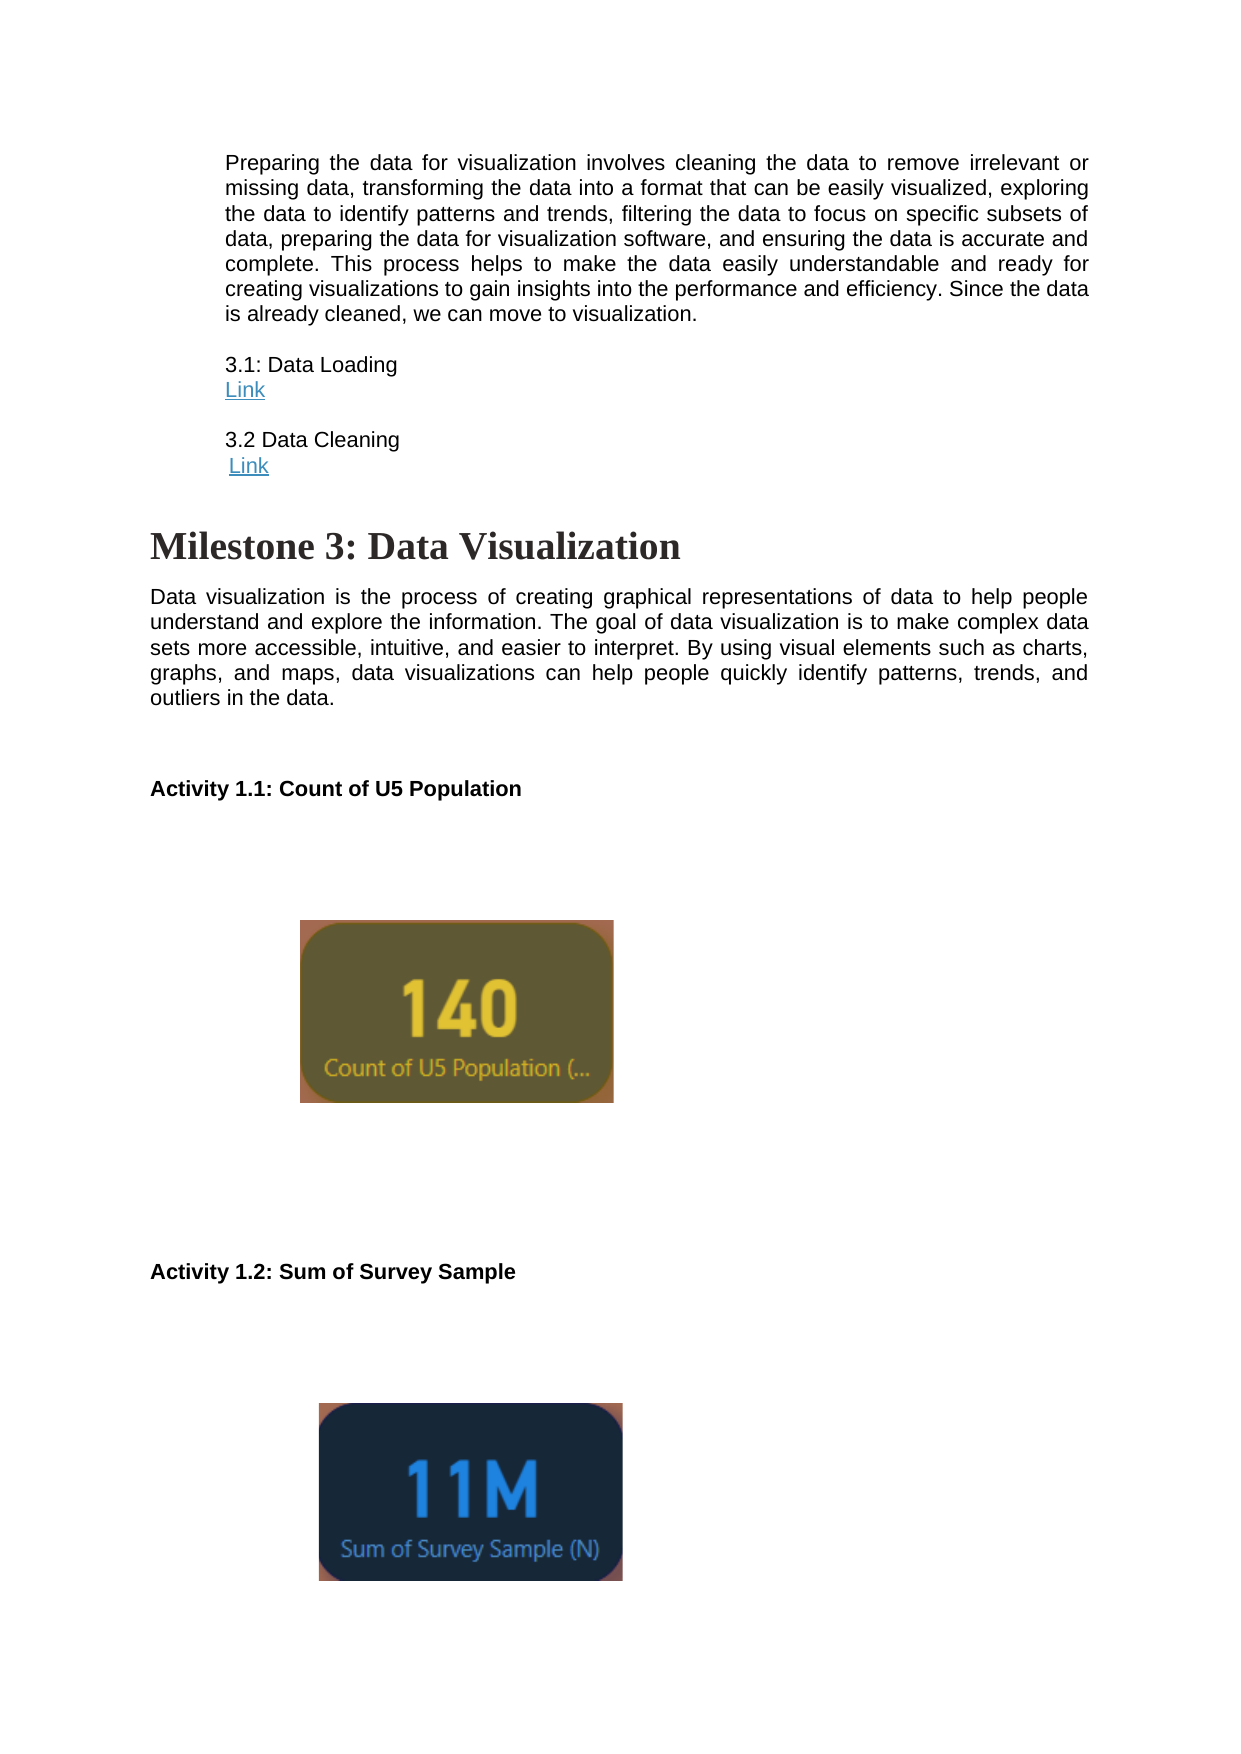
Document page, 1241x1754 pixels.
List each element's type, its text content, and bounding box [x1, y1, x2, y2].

text Link [150, 452, 1090, 478]
subtitle Activity 1.2: Sum of Survey Sample [150, 1225, 1090, 1284]
picture [300, 920, 614, 1103]
text 3.2 Data Cleaning [225, 427, 1090, 452]
text Data visualization is the process of creating graphical representations of data to help people understand and explore the information. The goal of data visualization is to make complex data sets more accessible, intuitive, and easier to interpret. By using visual elements such as charts, graphs, and maps, data visualizations can help people quickly identify patterns, trends, and outliers in the data. [150, 584, 1090, 710]
subtitle Milestone 3: Data Visualization [150, 509, 1090, 568]
text Link [225, 377, 1090, 402]
subtitle Activity 1.1: Count of U5 Population [150, 741, 1090, 801]
text Preparing the data for visualization involves cleaning the data to remove irrelevant or missing data, transforming the data into a format that can be easily visualized, exploring the data to identify patterns and trends, filtering the data to focus on specific subsets of data, preparing the data for visualization software, and ensuring the data is accurate and complete. This process helps to make the data easily understandable and ready for creating visualizations to gain insights into the performance and efficiency. Since the data is already cleaned, we can move to visualization. [225, 150, 1090, 326]
picture [318, 1403, 623, 1581]
text 3.1: Data Loading [225, 352, 1090, 377]
